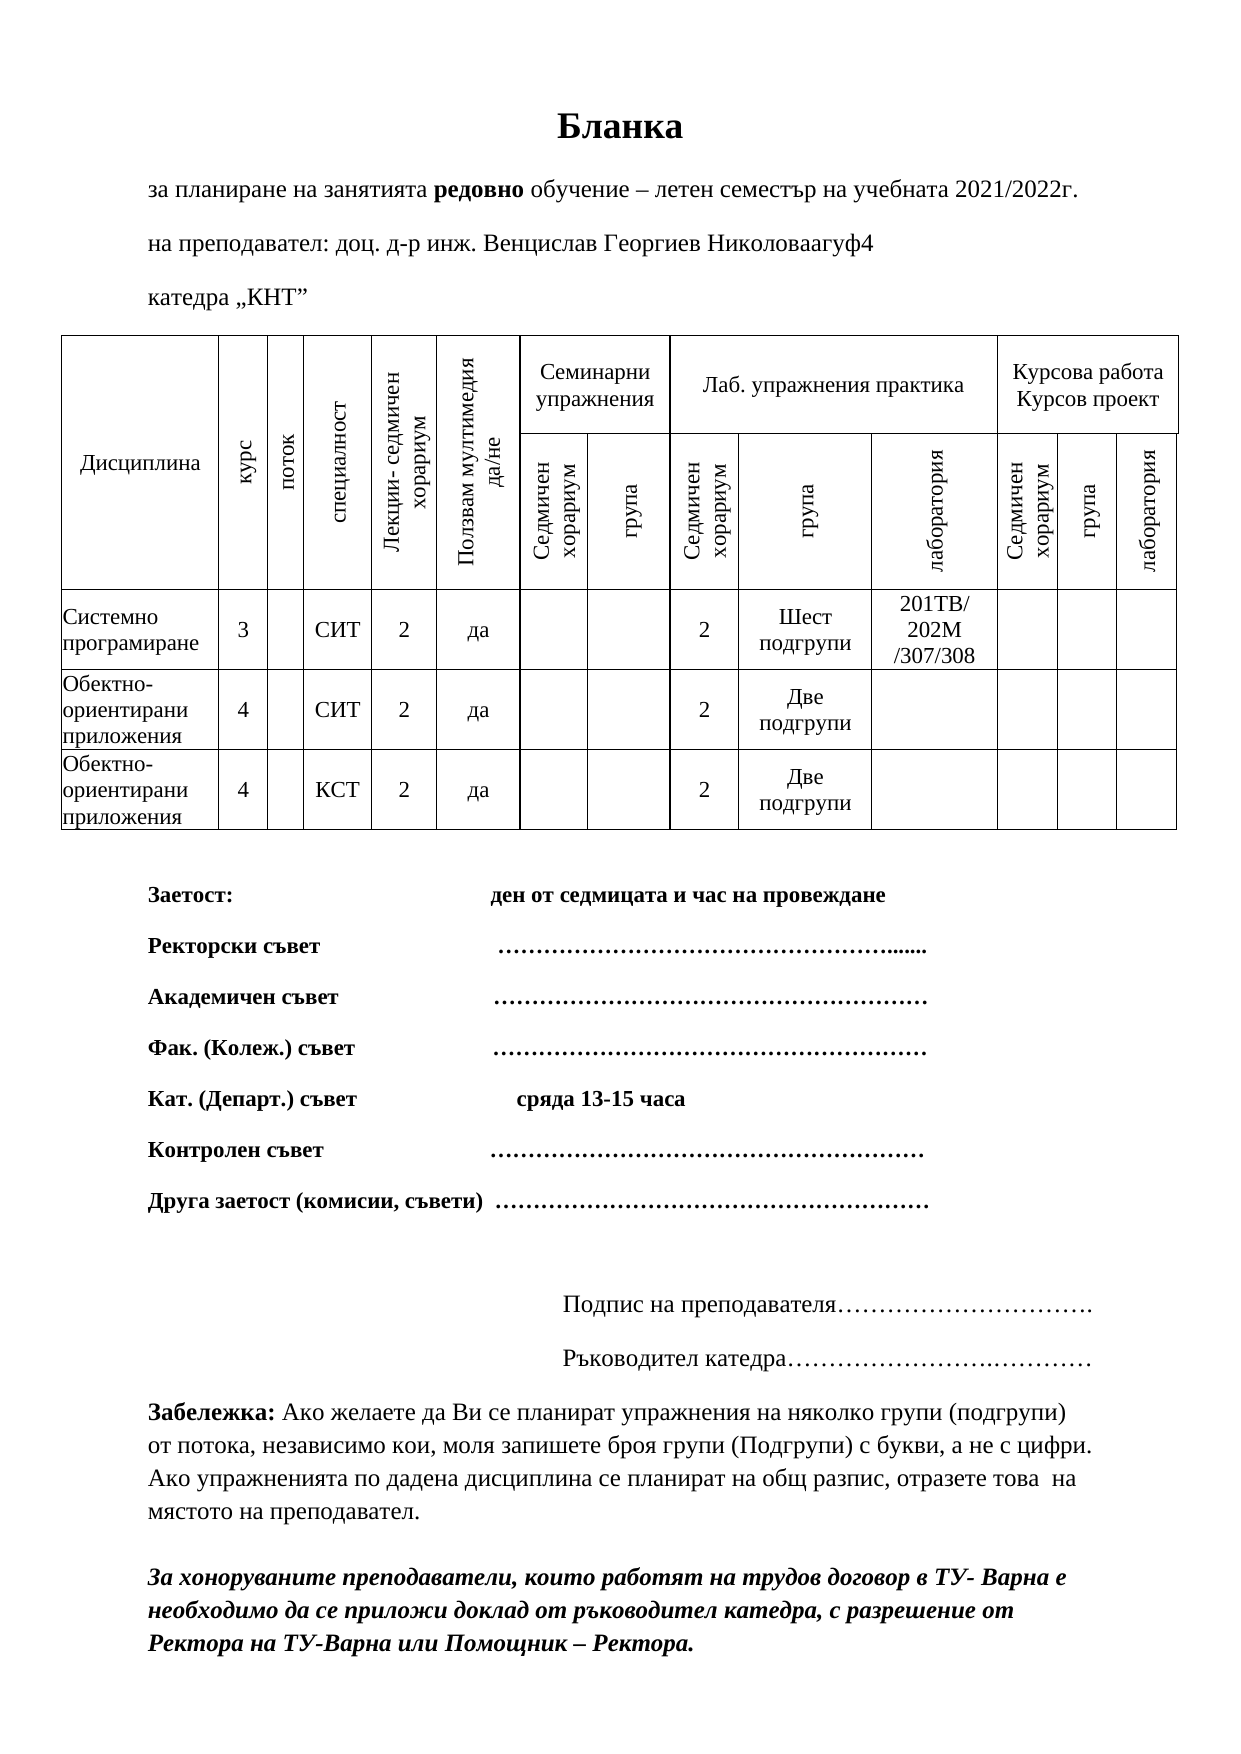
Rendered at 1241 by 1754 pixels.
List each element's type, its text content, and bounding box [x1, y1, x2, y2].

table_cell Две подгрупи [739, 670, 871, 749]
table_cell [588, 750, 669, 829]
table_header Дисциплина [62, 336, 218, 589]
table_cell КСТ [304, 750, 371, 829]
table_cell група [739, 434, 871, 589]
text катедра „КНТ” [148, 282, 1093, 310]
table_cell [998, 750, 1057, 829]
table_cell [1117, 750, 1176, 829]
text Подпис на преподавателя…………………………. [148, 1289, 1093, 1318]
text Забележка: Ако желаете да Ви се планират упражнения на няколко групи (подгрупи) от потока, независимо кои, моля запишете броя групи (Подгрупи) с букви, а не с цифри. [148, 1397, 1093, 1459]
table_header Ползвам мултимедия да/не [437, 336, 519, 589]
table_cell Обектно- ориентирани приложения [62, 750, 218, 829]
table_cell [1058, 670, 1116, 749]
table_cell 2 [671, 670, 738, 749]
table_cell 2 [372, 590, 436, 669]
table_cell да [437, 670, 519, 749]
text За хоноруваните преподаватели, които работят на трудов договор в ТУ- Варна е необходимо да се приложи доклад от ръководител катедра, с разрешение от Ректора на ТУ-Варна или Помощник – Ректора. [148, 1562, 1093, 1657]
table_cell [1058, 750, 1116, 829]
text Заетост: ден от седмицата и час на провеждане [148, 881, 1093, 907]
table_cell [872, 670, 997, 749]
table_cell 201ТВ/202М /307/308 [872, 590, 997, 669]
table_cell [521, 750, 587, 829]
table_cell лаборатория [872, 434, 997, 589]
table_cell [872, 750, 997, 829]
table_cell СИТ [304, 590, 371, 669]
table_cell Две подгрупи [739, 750, 871, 829]
table_header курс [219, 336, 267, 589]
text Ако упражненията по дадена дисциплина се планират на общ разпис, отразете това на мястото на преподавател. [148, 1463, 1093, 1525]
table_cell Шест подгрупи [739, 590, 871, 669]
table_cell 3 [219, 590, 267, 669]
table_cell [521, 590, 587, 669]
table_cell лаборатория [1117, 434, 1176, 589]
table_cell 4 [219, 670, 267, 749]
table_cell Седмичен хорариум [521, 434, 587, 589]
text Контролен съвет ………………………………………………… [148, 1136, 1093, 1163]
table_cell 2 [671, 590, 738, 669]
table_cell [998, 670, 1057, 749]
text Академичен съвет ………………………………………………… [148, 983, 1093, 1009]
text Фак. (Колеж.) съвет ………………………………………………… [148, 1034, 1093, 1061]
table_header Курсова работа Курсов проект [998, 336, 1178, 433]
table_cell Системно програмиране [62, 590, 218, 669]
table_header Семинарни упражнения [521, 336, 669, 433]
table_header поток [268, 336, 303, 589]
table_header Лаб. упражнения практика [671, 336, 997, 433]
table_cell група [588, 434, 669, 589]
table_cell Седмичен хорариум [671, 434, 738, 589]
table_header специалност [304, 336, 371, 589]
table_cell Седмичен хорариум [998, 434, 1057, 589]
table_cell група [1058, 434, 1116, 589]
table_cell 2 [372, 750, 436, 829]
text за планиране на занятията редовно обучение – летен семестър на учебната 2021/2022г. [148, 174, 1093, 203]
table_cell [268, 590, 303, 669]
text Кат. (Департ.) съвет сряда 13-15 часа [148, 1085, 1093, 1112]
table_cell [268, 670, 303, 749]
text Друга заетост (комисии, съвети) ………………………………………………… [148, 1187, 1093, 1214]
text Ръководител катедра…………………….………… [148, 1343, 1093, 1372]
table_cell 2 [372, 670, 436, 749]
text Ректорски съвет ……………………………………………....... [148, 932, 1093, 958]
table_cell [1117, 670, 1176, 749]
table_cell [521, 670, 587, 749]
table_cell да [437, 590, 519, 669]
table_cell [1117, 590, 1176, 669]
text на преподавател: доц. д-р инж. Венцислав Георгиев Николоваагуф4 [148, 228, 1093, 256]
table_cell 2 [671, 750, 738, 829]
text Бланка [148, 103, 1093, 147]
table_cell СИТ [304, 670, 371, 749]
table_cell да [437, 750, 519, 829]
table_cell [588, 670, 669, 749]
table_cell 4 [219, 750, 267, 829]
table_cell [268, 750, 303, 829]
table_header Лекции- седмичен хорариум [372, 336, 436, 589]
table_cell [998, 590, 1057, 669]
table_cell Обектно- ориентирани приложения [62, 670, 218, 749]
table_cell [588, 590, 669, 669]
table_cell [1058, 590, 1116, 669]
